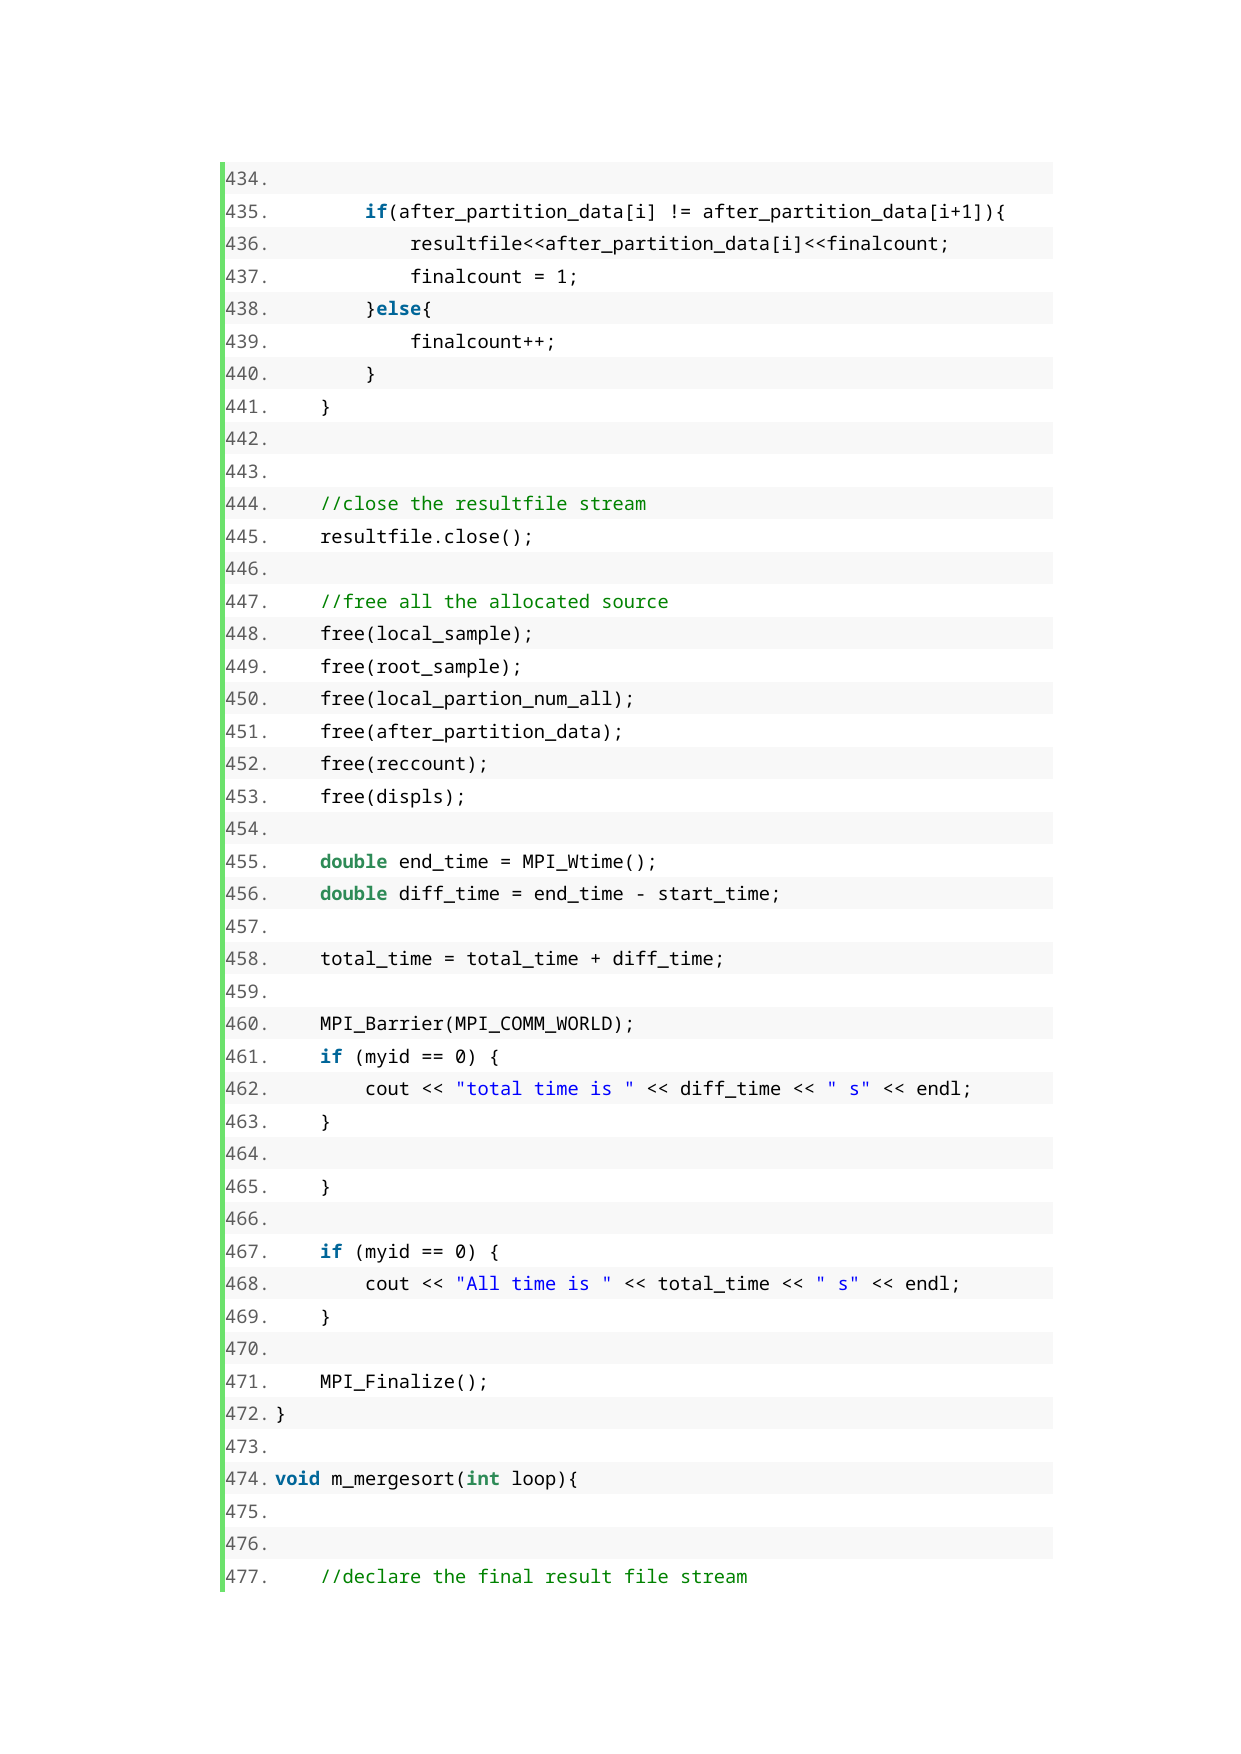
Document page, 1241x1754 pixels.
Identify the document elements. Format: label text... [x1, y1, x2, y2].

list } [225, 1104, 1053, 1137]
list }else{ [225, 292, 1053, 324]
list if (myid == 0) { [225, 1234, 1053, 1267]
list free(local_partion_num_all); [225, 682, 1053, 714]
list } [225, 1397, 1053, 1429]
list if (myid == 0) { [225, 1039, 1053, 1072]
list resultfile.close(); [225, 519, 1053, 552]
list free(displs); [225, 779, 1053, 812]
list } [225, 389, 1053, 422]
list MPI_Finalize(); [225, 1364, 1053, 1397]
list free(local_sample); [225, 617, 1053, 649]
list } [225, 1169, 1053, 1202]
list //close the resultfile stream [225, 487, 1053, 519]
list MPI_Barrier(MPI_COMM_WORLD); [225, 1007, 1053, 1039]
list //declare the final result file stream [225, 1559, 1053, 1592]
list if(after_partition_data[i] != after_partition_data[i+1]){ [225, 194, 1053, 227]
list finalcount++; [225, 324, 1053, 357]
list } [225, 357, 1053, 389]
list finalcount = 1; [225, 259, 1053, 292]
list free(after_partition_data); [225, 714, 1053, 747]
list cout << "total time is " << diff_time << " s" << endl; [225, 1072, 1053, 1104]
list void m_mergesort(int loop){ [225, 1462, 1053, 1494]
list double diff_time = end_time - start_time; [225, 877, 1053, 909]
list free(reccount); [225, 747, 1053, 779]
list resultfile<<after_partition_data[i]<<finalcount; [225, 227, 1053, 259]
list double end_time = MPI_Wtime(); [225, 844, 1053, 877]
list free(root_sample); [225, 649, 1053, 682]
list } [225, 1299, 1053, 1332]
list cout << "All time is " << total_time << " s" << endl; [225, 1267, 1053, 1299]
list //free all the allocated source [225, 584, 1053, 617]
list total_time = total_time + diff_time; [225, 942, 1053, 974]
